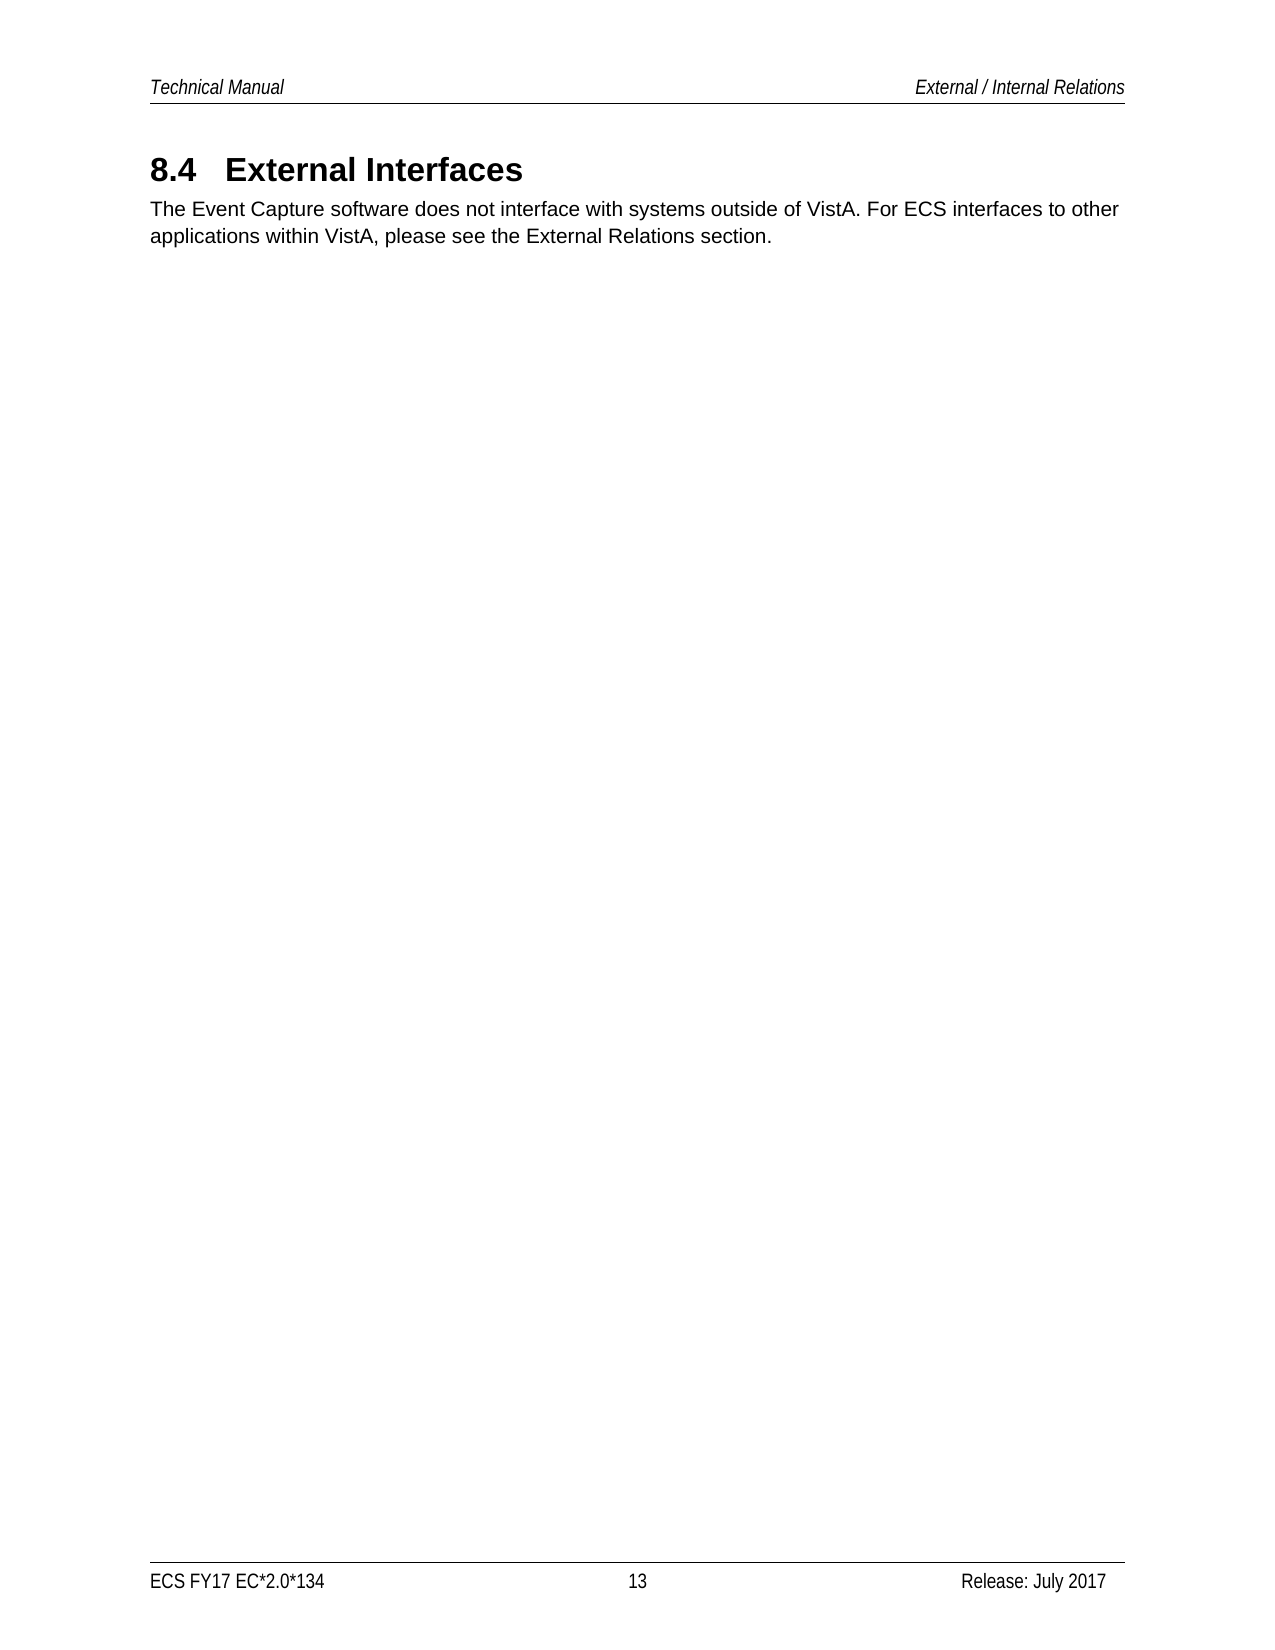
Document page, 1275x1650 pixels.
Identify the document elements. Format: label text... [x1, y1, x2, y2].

subtitle External Interfaces [150, 150, 1125, 188]
text The Event Capture software does not interface with systems outside of VistA. For ECS interfaces to other applications within VistA, please see the External Relations section. [150, 197, 1125, 248]
